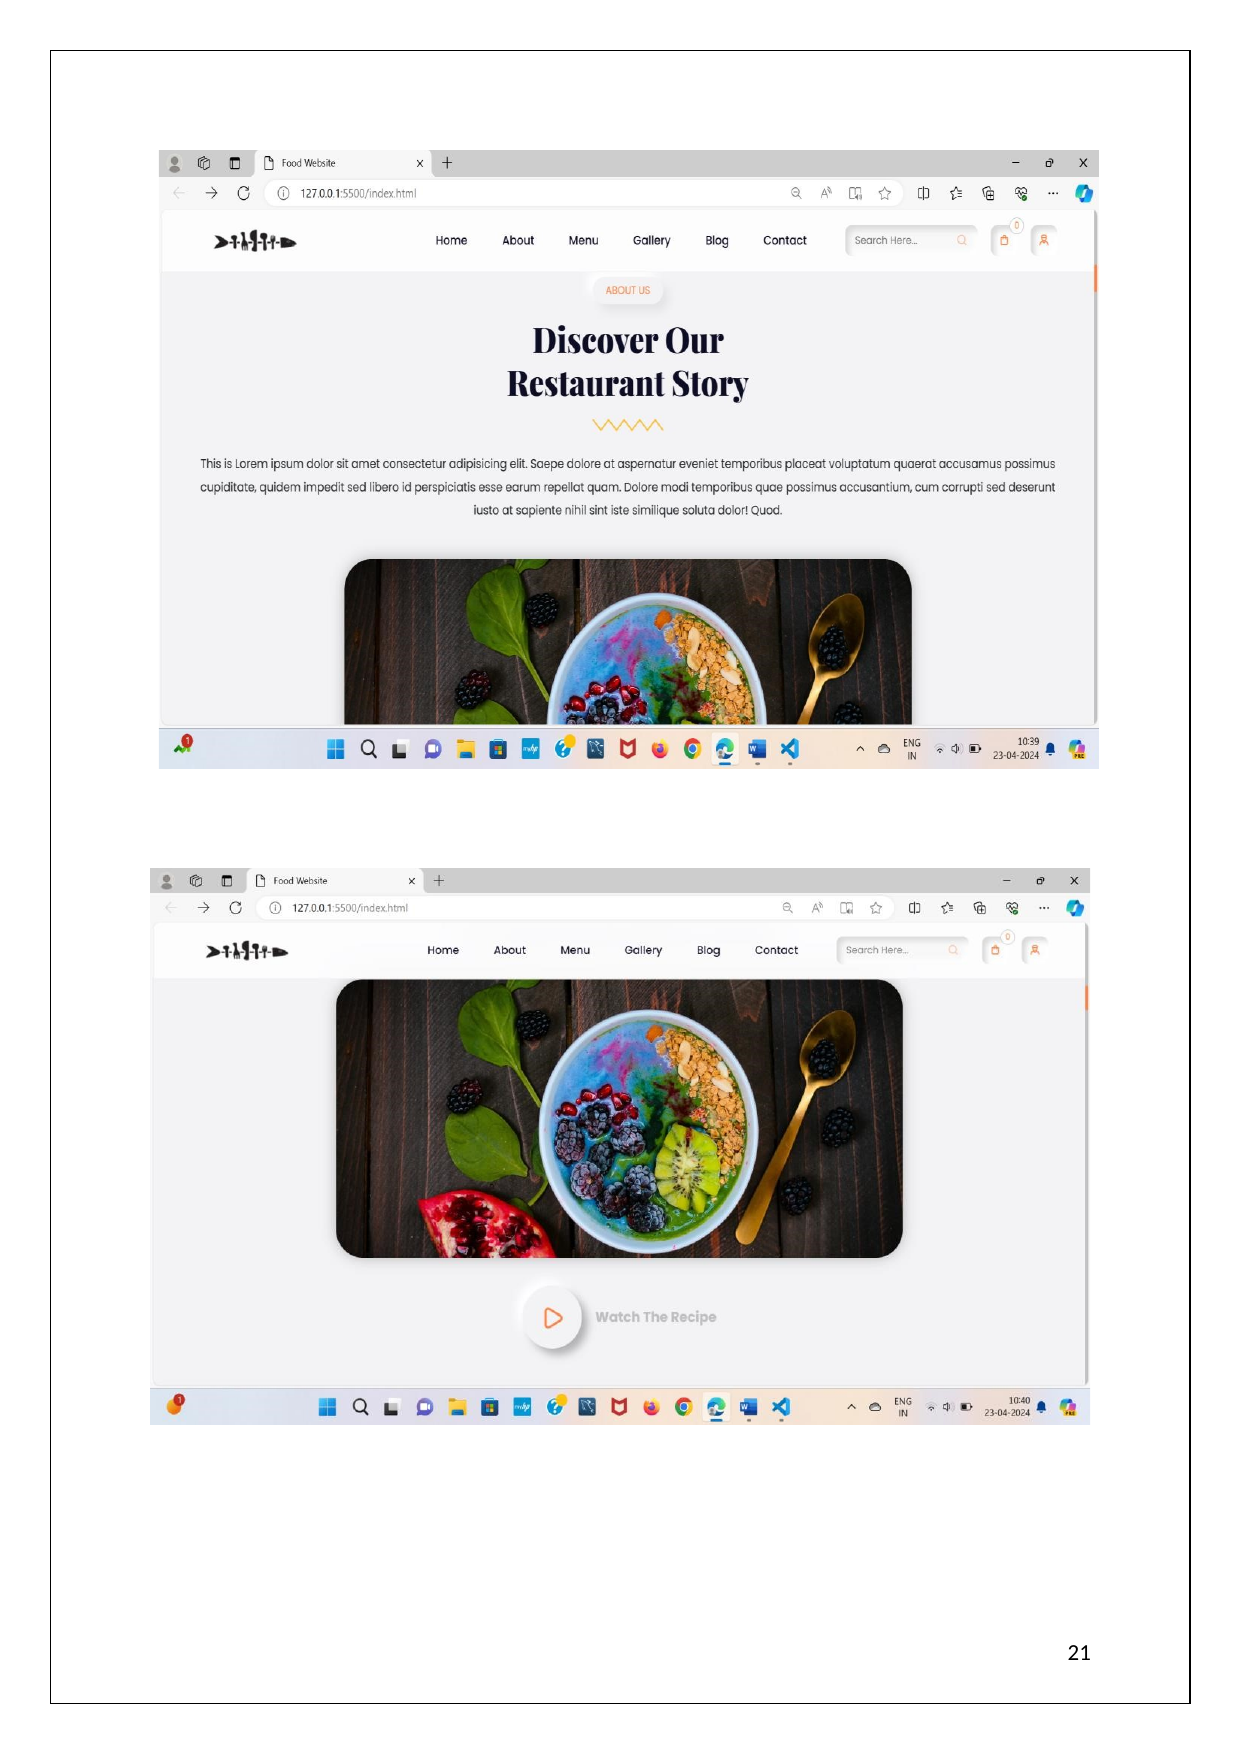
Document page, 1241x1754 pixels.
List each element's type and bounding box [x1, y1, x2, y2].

picture [158, 150, 1099, 769]
picture [150, 868, 1091, 1425]
